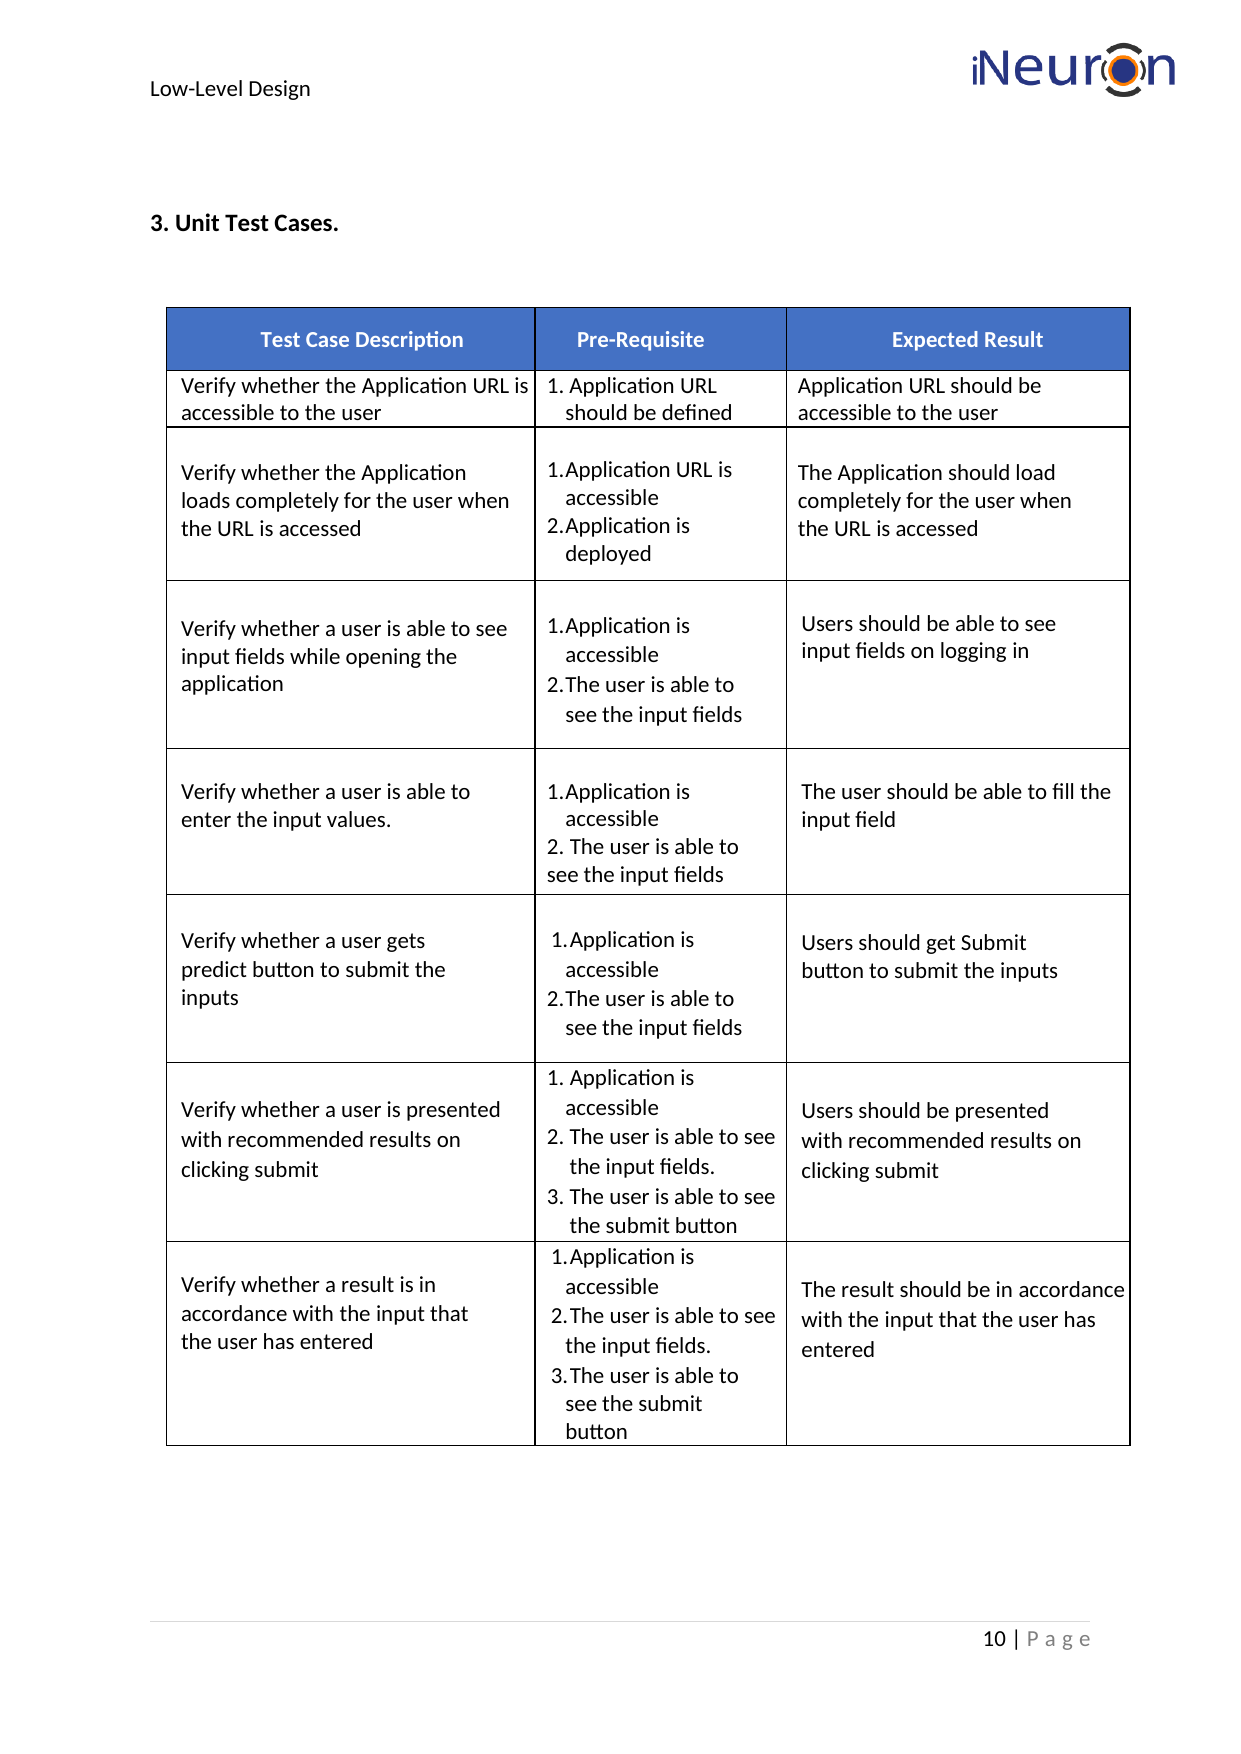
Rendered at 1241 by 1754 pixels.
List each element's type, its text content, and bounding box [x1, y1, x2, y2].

table_cell Verify whether a result is in accordance with the input that the user has entered [167, 1242, 534, 1445]
table_cell Verify whether a user is able to see input fields while opening the application [167, 581, 534, 748]
table_cell Verify whether a user is presented with recommended results on clicking submit [167, 1063, 534, 1241]
table_header Expected Result [787, 308, 1129, 370]
table_cell Application is accessible The user is able to see the input fields [536, 749, 786, 894]
table_cell Application URL should be accessible to the user [787, 371, 1129, 426]
table_cell Application is accessible The user is able to see the input fields [536, 581, 786, 748]
table_cell Users should be able to see input fields on logging in [787, 581, 1129, 748]
table_cell The result should be in accordance with the input that the user has entered [787, 1242, 1129, 1445]
text 3. Unit Test Cases. [150, 207, 1090, 238]
table_header Pre-Requisite [536, 308, 786, 370]
table_cell Application URL is accessible Application is deployed [536, 428, 786, 580]
table_cell Application is accessible The user is able to see the input fields. The user is able to see the submit button [536, 1242, 786, 1445]
table_cell The Application should load completely for the user when the URL is accessed [787, 428, 1129, 580]
table_cell Verify whether the Application URL is accessible to the user [167, 371, 534, 426]
table_cell Verify whether the Application loads completely for the user when the URL is accessed [167, 428, 534, 580]
table_cell Application is accessible The user is able to see the input fields [536, 895, 786, 1062]
table_cell The user should be able to fill the input field [787, 749, 1129, 894]
table_cell Verify whether a user gets predict button to submit the inputs [167, 895, 534, 1062]
table_cell Users should be presented with recommended results on clicking submit [787, 1063, 1129, 1241]
picture [972, 42, 1175, 97]
table_cell Application is accessible The user is able to see the input fields. The user is able to see the submit button [536, 1063, 786, 1241]
table_cell Verify whether a user is able to enter the input values. [167, 749, 534, 894]
table_cell Users should get Submit button to submit the inputs [787, 895, 1129, 1062]
table_header Test Case Description [167, 308, 534, 370]
table_cell 1. Application URL should be defined [536, 371, 786, 426]
